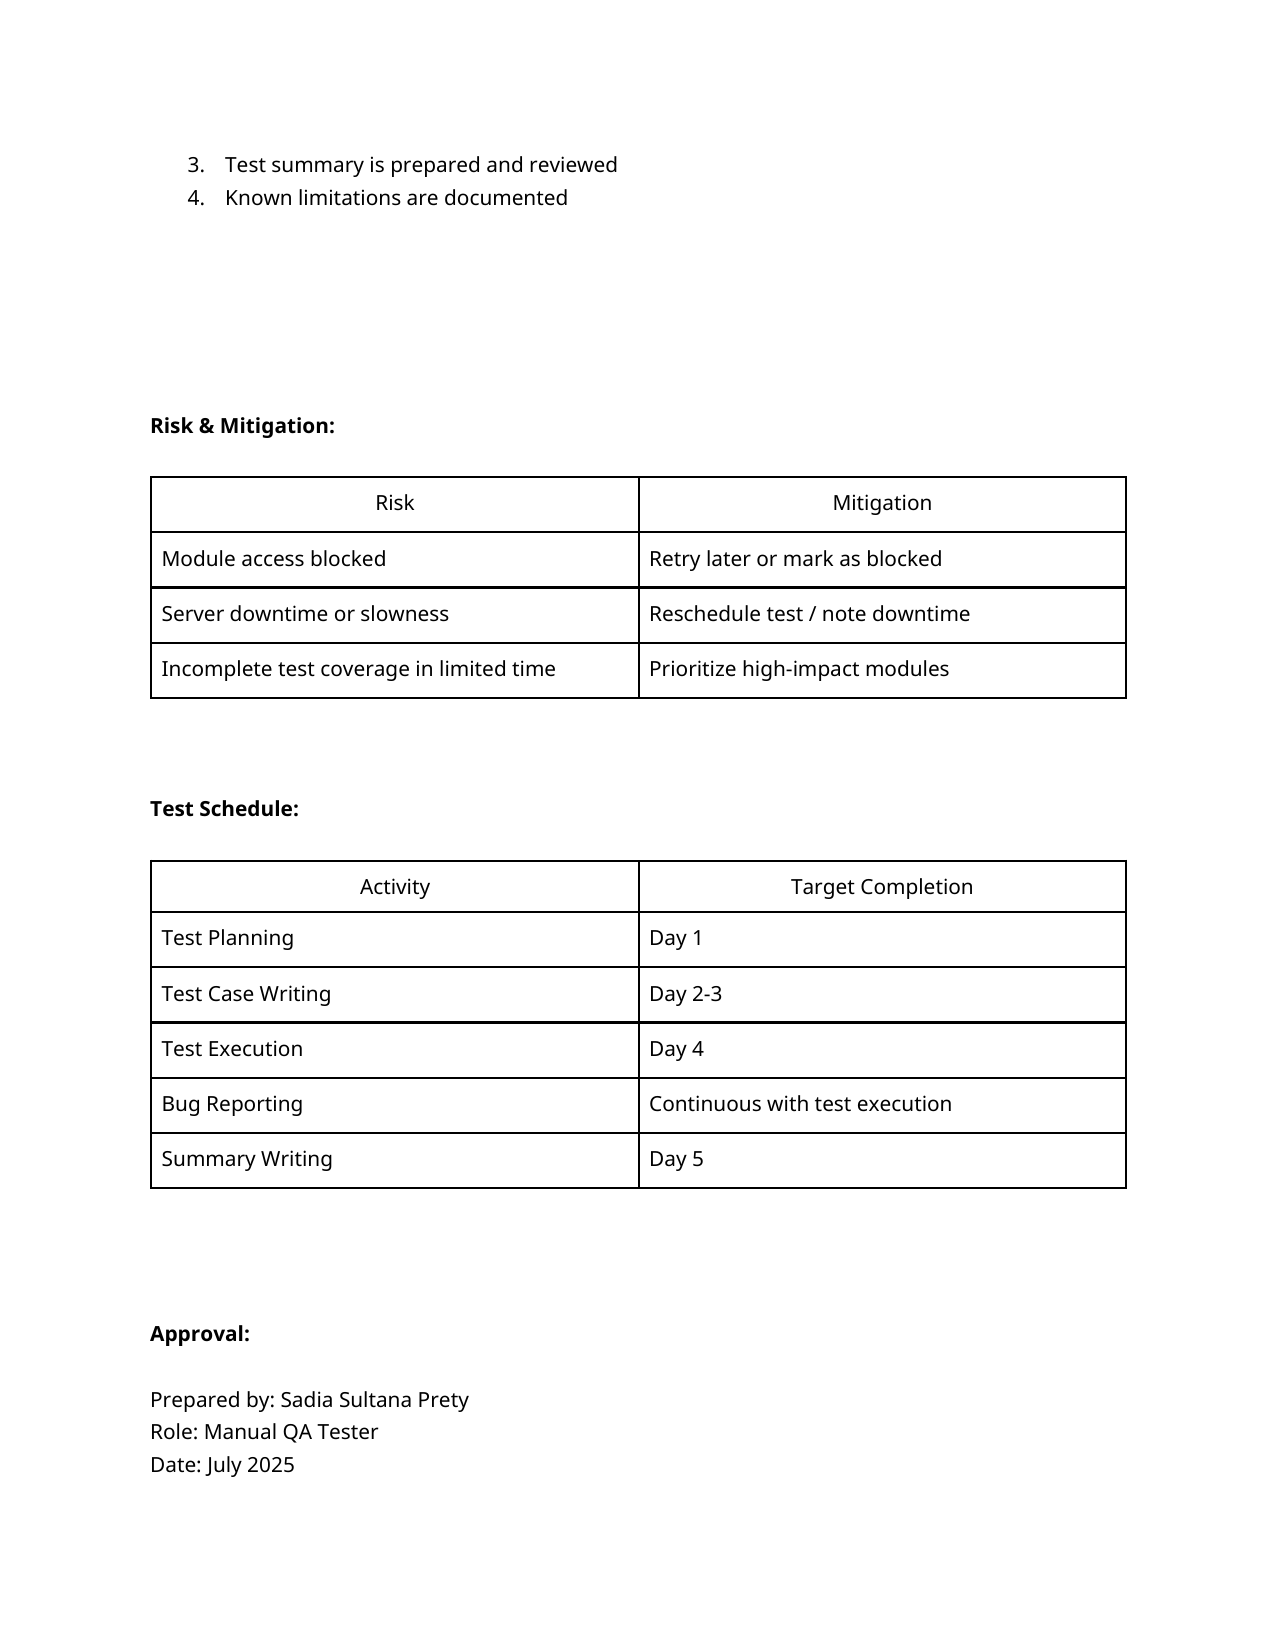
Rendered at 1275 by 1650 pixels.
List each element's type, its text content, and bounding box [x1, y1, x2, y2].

table_cell Bug Reporting [152, 1079, 638, 1132]
text Prepared by: Sadia Sultana Prety [150, 1385, 1125, 1413]
text Role: Manual QA Tester [150, 1417, 1125, 1446]
text Date: July 2025 [150, 1450, 1125, 1478]
table_header Target Completion [640, 862, 1125, 911]
table_cell Day 2-3 [640, 968, 1125, 1021]
table_cell Retry later or mark as blocked [640, 533, 1125, 586]
table_cell Day 4 [640, 1024, 1125, 1077]
text Test Schedule: [150, 794, 1125, 823]
table_cell Reschedule test / note downtime [640, 589, 1125, 642]
table_header Risk [152, 478, 638, 531]
table_cell Server downtime or slowness [152, 589, 638, 642]
table_header Mitigation [640, 478, 1125, 531]
table_cell Summary Writing [152, 1134, 638, 1187]
table_cell Test Execution [152, 1024, 638, 1077]
table_cell Day 5 [640, 1134, 1125, 1187]
list Known limitations are documented [187, 183, 1125, 211]
table_cell Test Case Writing [152, 968, 638, 1021]
table_cell Module access blocked [152, 533, 638, 586]
table_cell Prioritize high-impact modules [640, 644, 1125, 697]
table_cell Day 1 [640, 913, 1125, 966]
table_cell Continuous with test execution [640, 1079, 1125, 1132]
table_cell Test Planning [152, 913, 638, 966]
text Approval: [150, 1319, 1125, 1348]
text Risk & Mitigation: [150, 411, 1125, 439]
table_cell Incomplete test coverage in limited time [152, 644, 638, 697]
table_header Activity [152, 862, 638, 911]
list Test summary is prepared and reviewed [187, 150, 1125, 178]
